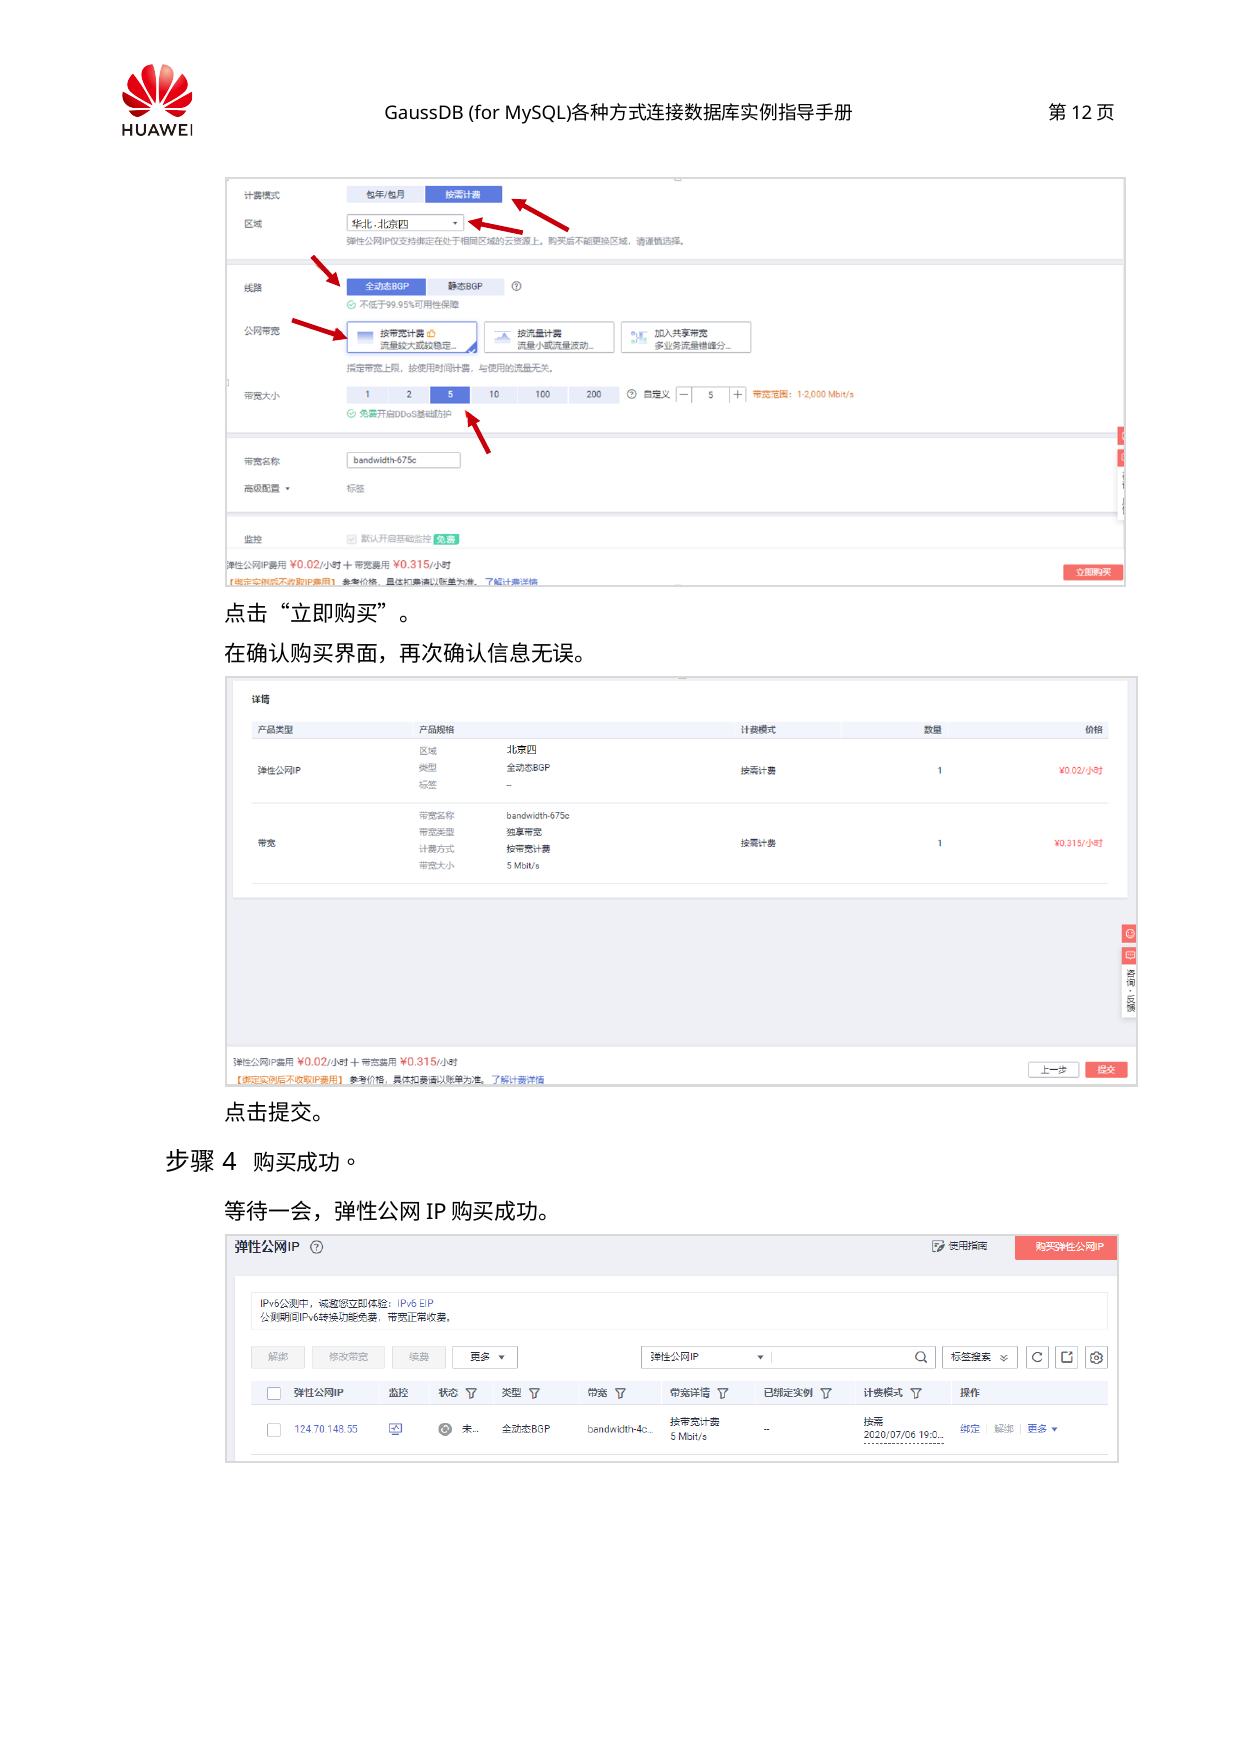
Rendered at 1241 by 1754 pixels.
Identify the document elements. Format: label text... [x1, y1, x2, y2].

text 在确认购买界面，再次确认信息无误。 [224, 636, 1122, 667]
picture [227, 678, 1136, 1084]
text 点击“立即购买”。 [224, 596, 1122, 627]
picture [227, 179, 1124, 585]
text 点击提交。 [224, 1095, 1122, 1127]
picture [227, 1236, 1117, 1461]
text 购买成功。 [236, 1143, 1122, 1177]
text 等待一会，弹性公网IP购买成功。 [224, 1194, 1122, 1226]
picture [122, 64, 193, 136]
